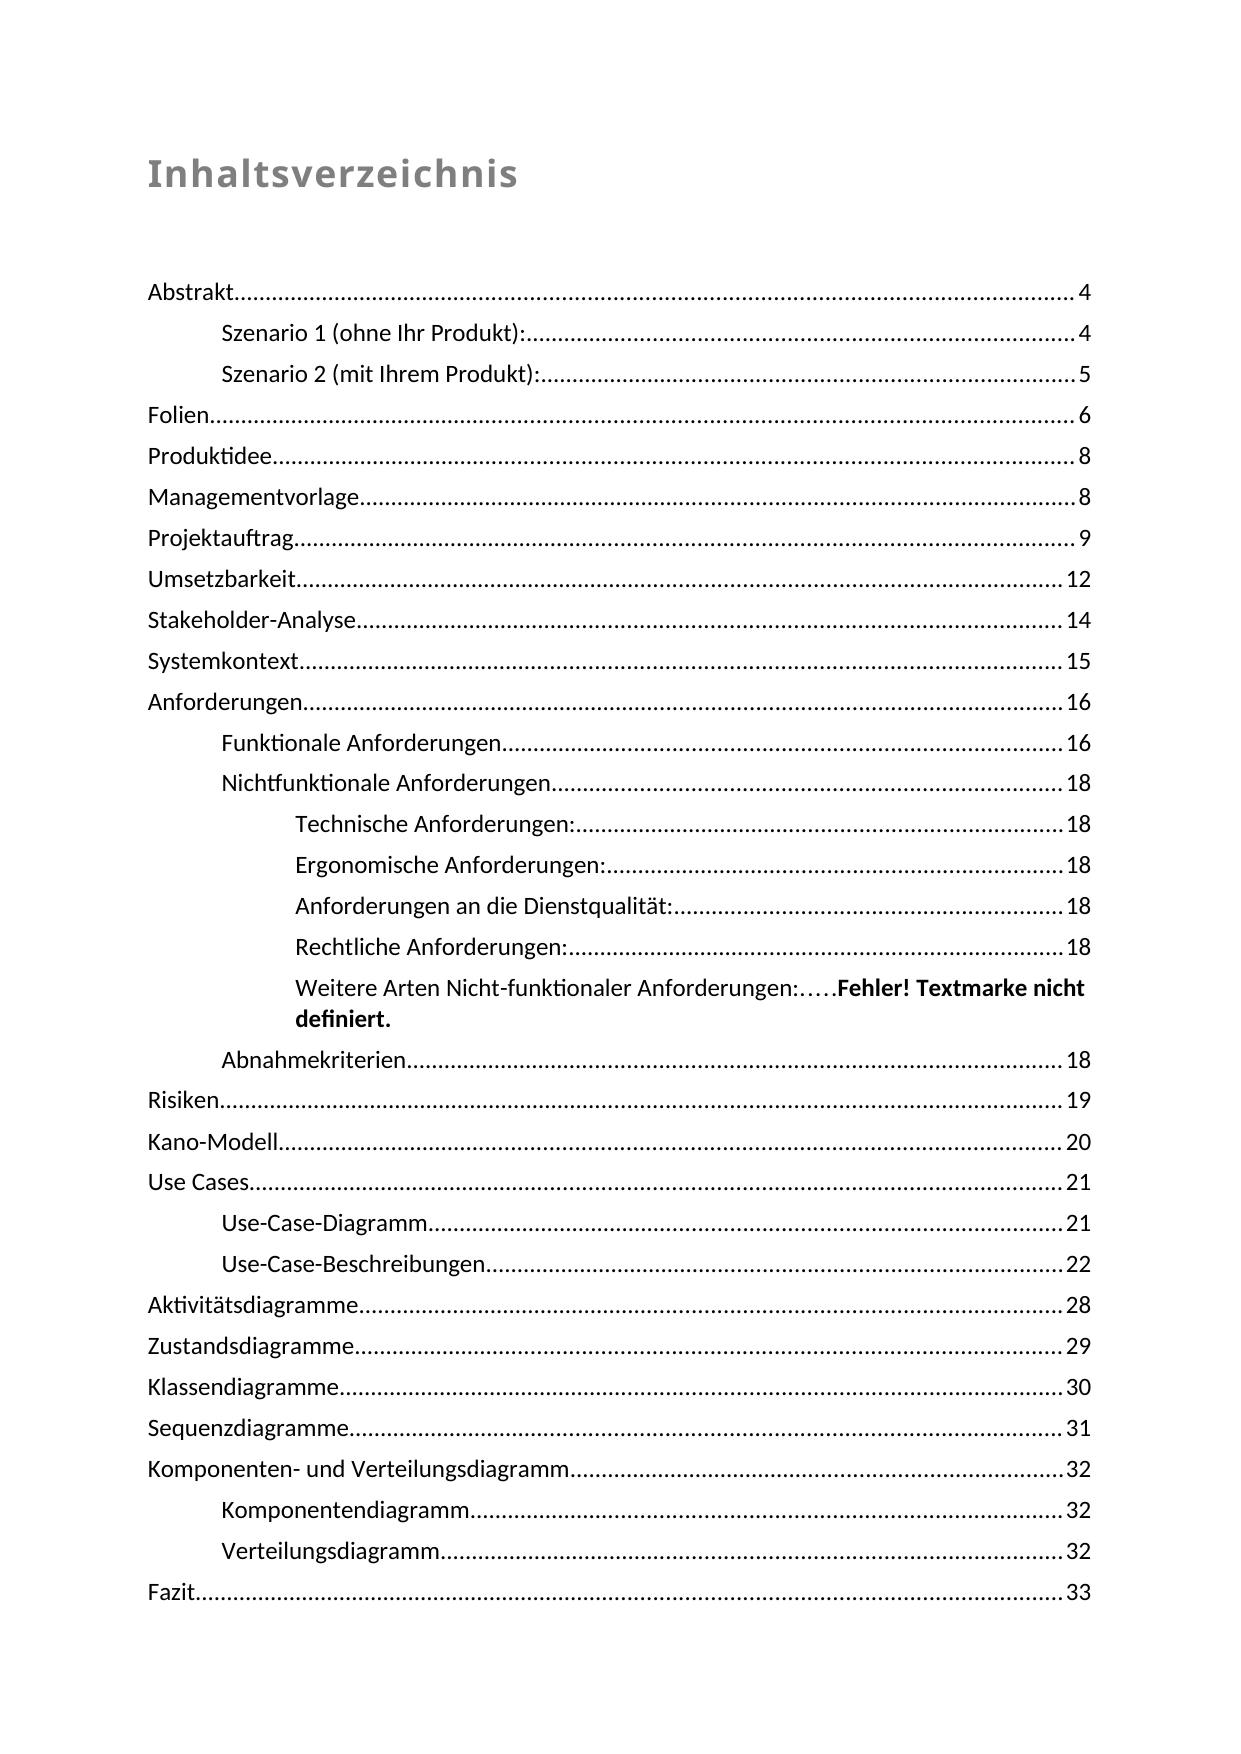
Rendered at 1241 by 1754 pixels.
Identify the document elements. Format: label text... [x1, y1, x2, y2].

text Managementvorlage 8 [148, 481, 1093, 512]
text Funktionale Anforderungen 16 [221, 727, 1093, 757]
text Weitere Arten Nicht-funktionaler Anforderungen: Fehler! Textmarke nicht definiert. [295, 972, 1093, 1033]
text Klassendiagramme 30 [148, 1371, 1093, 1402]
text Verteilungsdiagramm 32 [221, 1535, 1093, 1566]
text Use Cases 21 [148, 1167, 1093, 1197]
text Projektauftrag 9 [148, 522, 1093, 552]
text Nichtfunktionale Anforderungen 18 [221, 768, 1093, 798]
text Abnahmekriterien 18 [221, 1044, 1093, 1074]
text Ergonomische Anforderungen: 18 [295, 849, 1093, 880]
text Aktivitätsdiagramme 28 [148, 1289, 1093, 1320]
text Kano-Modell 20 [148, 1126, 1093, 1156]
subtitle Inhaltsverzeichnis [148, 148, 1093, 199]
text Anforderungen 16 [148, 686, 1093, 716]
text Folien 6 [148, 399, 1093, 430]
text Systemkontext 15 [148, 645, 1093, 675]
text Fazit 33 [148, 1576, 1093, 1606]
text Use-Case-Diagramm 21 [221, 1207, 1093, 1238]
text Umsetzbarkeit 12 [148, 563, 1093, 593]
text Sequenzdiagramme 31 [148, 1412, 1093, 1443]
text Risiken 19 [148, 1085, 1093, 1115]
text Stakeholder-Analyse 14 [148, 604, 1093, 634]
text Komponentendiagramm 32 [221, 1494, 1093, 1524]
text Szenario 2 (mit Ihrem Produkt): 5 [221, 358, 1093, 389]
text Rechtliche Anforderungen: 18 [295, 931, 1093, 962]
text Zustandsdiagramme 29 [148, 1330, 1093, 1361]
text Anforderungen an die Dienstqualität: 18 [295, 890, 1093, 921]
text Technische Anforderungen: 18 [295, 808, 1093, 839]
text Use-Case-Beschreibungen 22 [221, 1248, 1093, 1279]
text Komponenten- und Verteilungsdiagramm 32 [148, 1453, 1093, 1484]
text Produktidee 8 [148, 440, 1093, 471]
text Abstrakt 4 [148, 276, 1093, 307]
text Szenario 1 (ohne Ihr Produkt): 4 [221, 317, 1093, 348]
